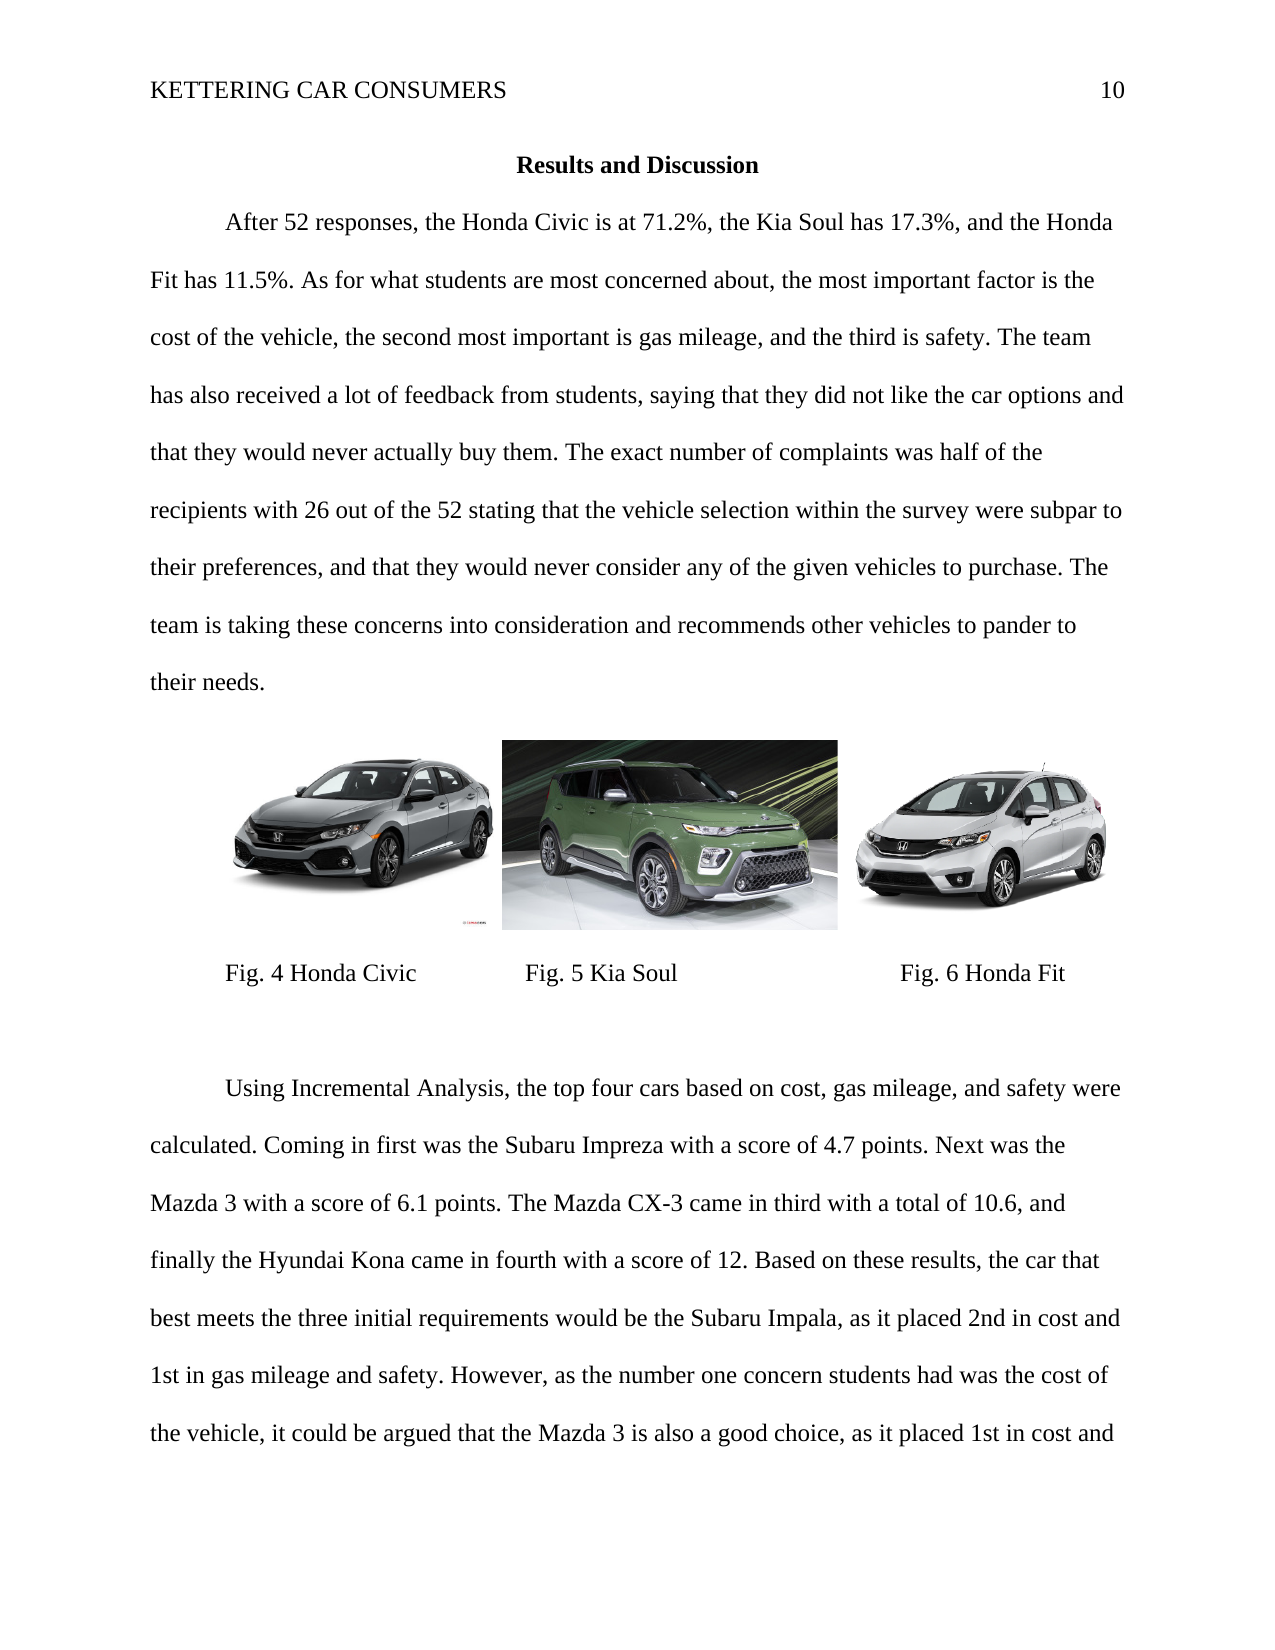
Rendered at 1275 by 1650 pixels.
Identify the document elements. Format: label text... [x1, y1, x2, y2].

picture [225, 725, 497, 930]
text After 52 responses, the Honda Civic is at 71.2%, the Kia Soul has 17.3%, and the Honda Fit has 11.5%. As for what students are most concerned about, the most important factor is the cost of the vehicle, the second most important is gas mileage, and the third is safety. The team has also received a lot of feedback from students, saying that they did not like the car options and that they would never actually buy them. The exact number of complaints was half of the recipients with 26 out of the 52 stating that the vehicle selection within the survey were subpar to their preferences, and that they would never consider any of the given vehicles to purchase. The team is taking these concerns into consideration and recommends other vehicles to pander to their needs. [150, 207, 1125, 696]
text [150, 1015, 1125, 1446]
text Results and Discussion [150, 150, 1125, 179]
picture [502, 740, 838, 930]
text Fig. 4 Honda Civic Fig. 5 Kia Soul Fig. 6 Honda Fit [150, 958, 1125, 986]
picture [842, 746, 1120, 930]
